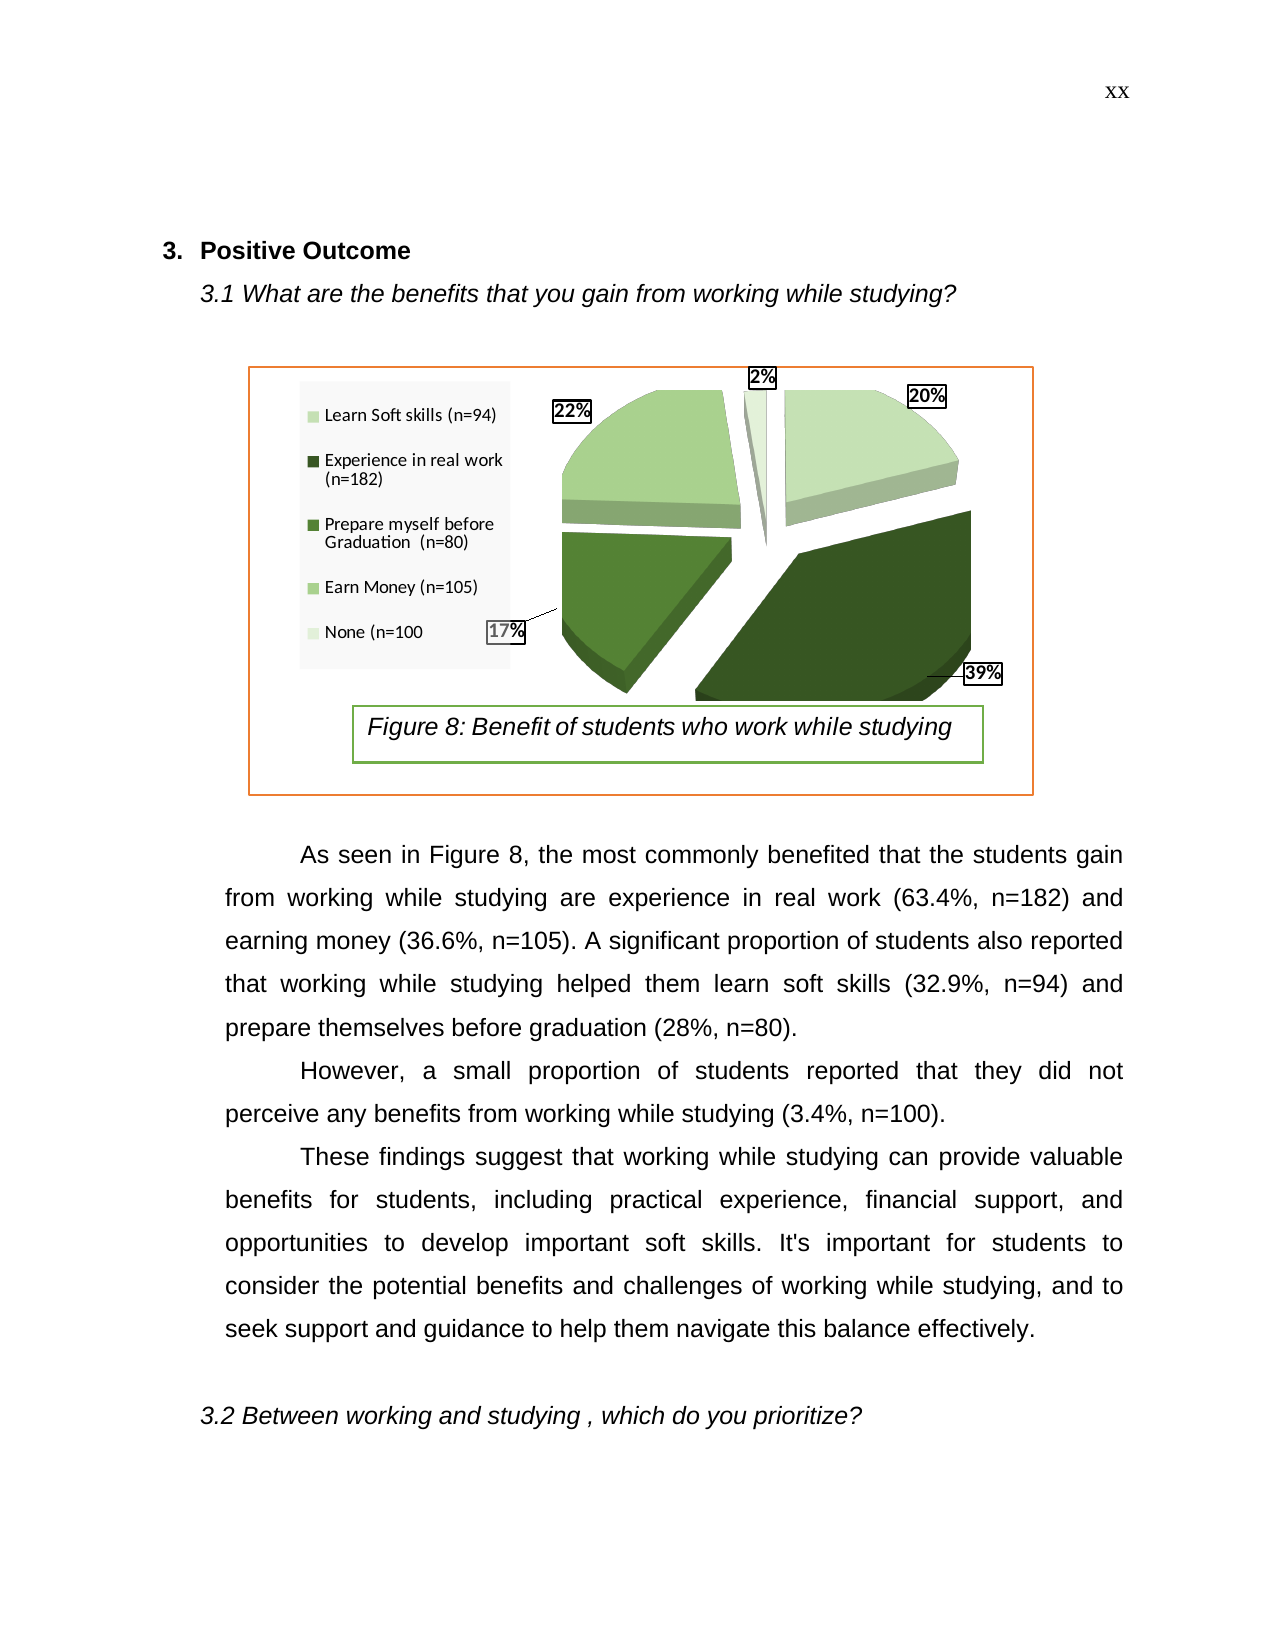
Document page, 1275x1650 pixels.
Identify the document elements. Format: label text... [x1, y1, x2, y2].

text As seen in Figure 8, the most commonly benefited that the students gain from working while studying are experience in real work (63.4%, n=182) and earning money (36.6%, n=105). A significant proportion of students also reported that working while studying helped them learn soft skills (32.9%, n=94) and prepare themselves before graduation (28%, n=80). [225, 840, 1125, 1041]
list Positive Outcome [162, 236, 1125, 265]
list Between working and studying , which do you prioritize? [200, 1401, 1125, 1429]
text These findings suggest that working while studying can provide valuable benefits for students, including practical experience, financial support, and opportunities to develop important soft skills. It's important for students to consider the potential benefits and challenges of working while studying, and to seek support and guidance to help them navigate this balance effectively. [225, 1142, 1125, 1343]
text However, a small proportion of students reported that they did not perceive any benefits from working while studying (3.4%, n=100). [225, 1056, 1125, 1127]
list What are the benefits that you gain from working while studying? [200, 279, 1125, 308]
